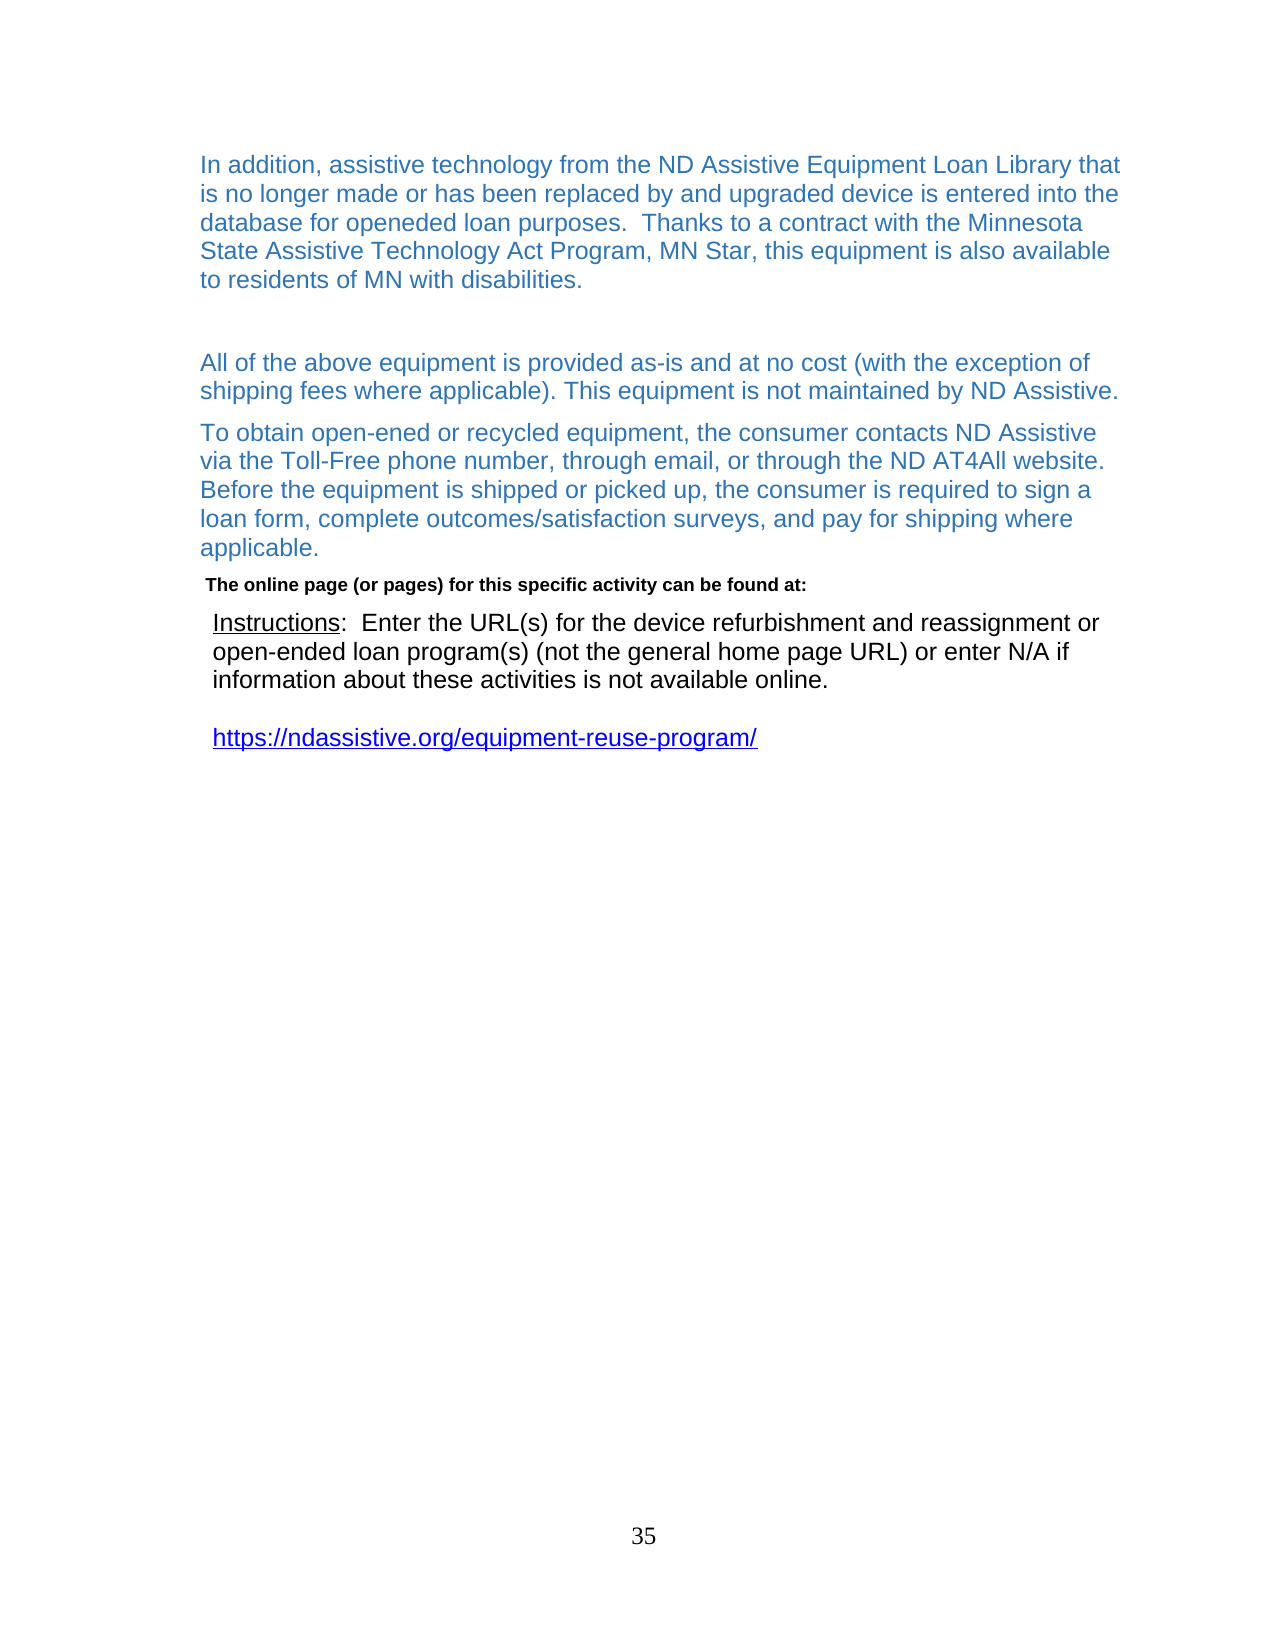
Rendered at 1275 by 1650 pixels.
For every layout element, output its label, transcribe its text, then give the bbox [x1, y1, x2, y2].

text In addition, assistive technology from the ND Assistive Equipment Loan Library that is no longer made or has been replaced by and upgraded device is entered into the database for openeded loan purposes. Thanks to a contract with the Minnesota State Assistive Technology Act Program, MN Star, this equipment is also available to residents of MN with disabilities. [200, 150, 1125, 294]
text To obtain open-ened or recycled equipment, the consumer contacts ND Assistive via the Toll-Free phone number, through email, or through the ND AT4All website. Before the equipment is shipped or picked up, the consumer is required to sign a loan form, complete outcomes/satisfaction surveys, and pay for shipping where applicable. [200, 417, 1125, 561]
text All of the above equipment is provided as-is and at no cost (with the exception of shipping fees where applicable). This equipment is not maintained by ND Assistive. [200, 347, 1125, 405]
text https://ndassistive.org/equipment-reuse-program/ Assistive Technology State Grant Program [162, 723, 1125, 752]
text Instructions: Enter the URL(s) for the device refurbishment and reassignment or open-ended loan program(s) (not the general home page URL) or enter N/A if information about these activities is not available online. [212, 608, 1125, 694]
text The online page (or pages) for this specific activity can be found at: [200, 574, 1125, 595]
